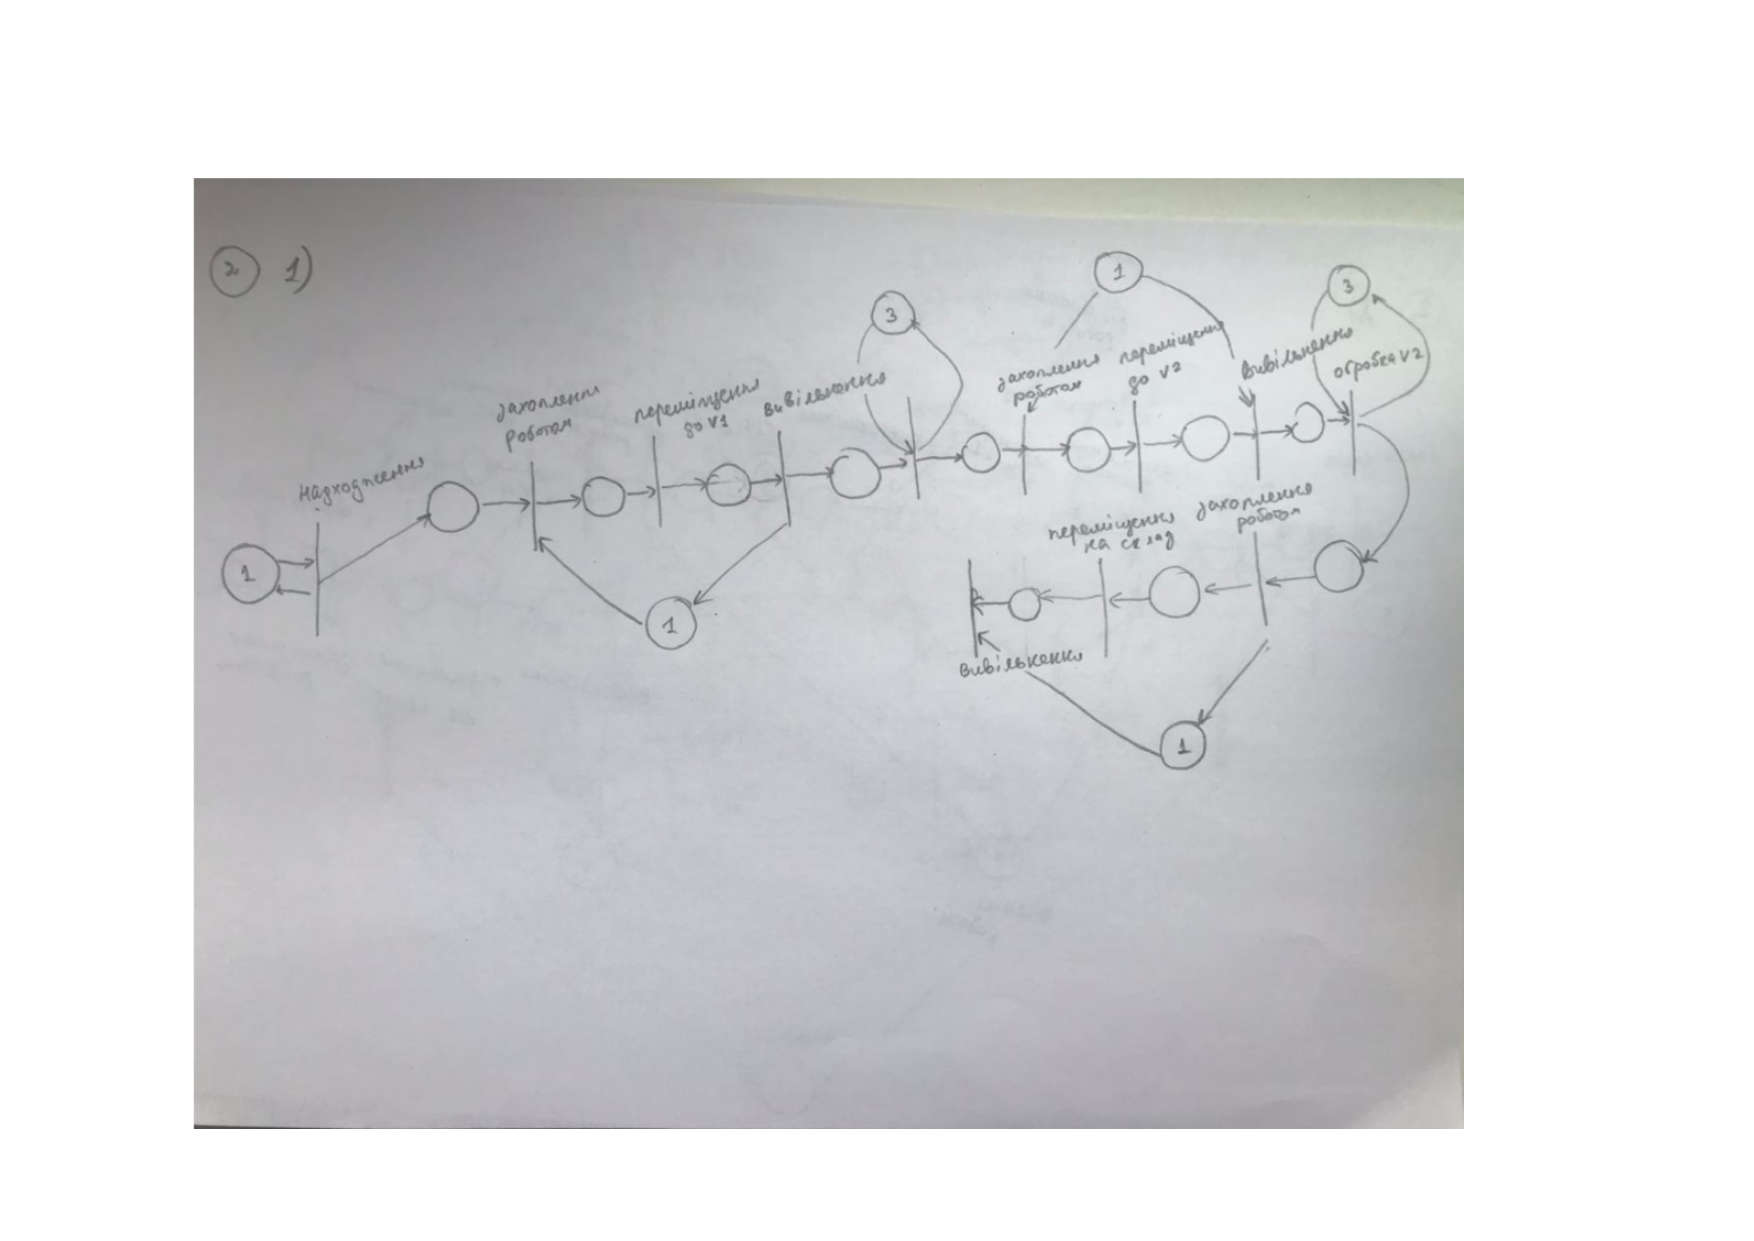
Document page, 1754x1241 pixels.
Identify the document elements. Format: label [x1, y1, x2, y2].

picture [195, 179, 1464, 1128]
